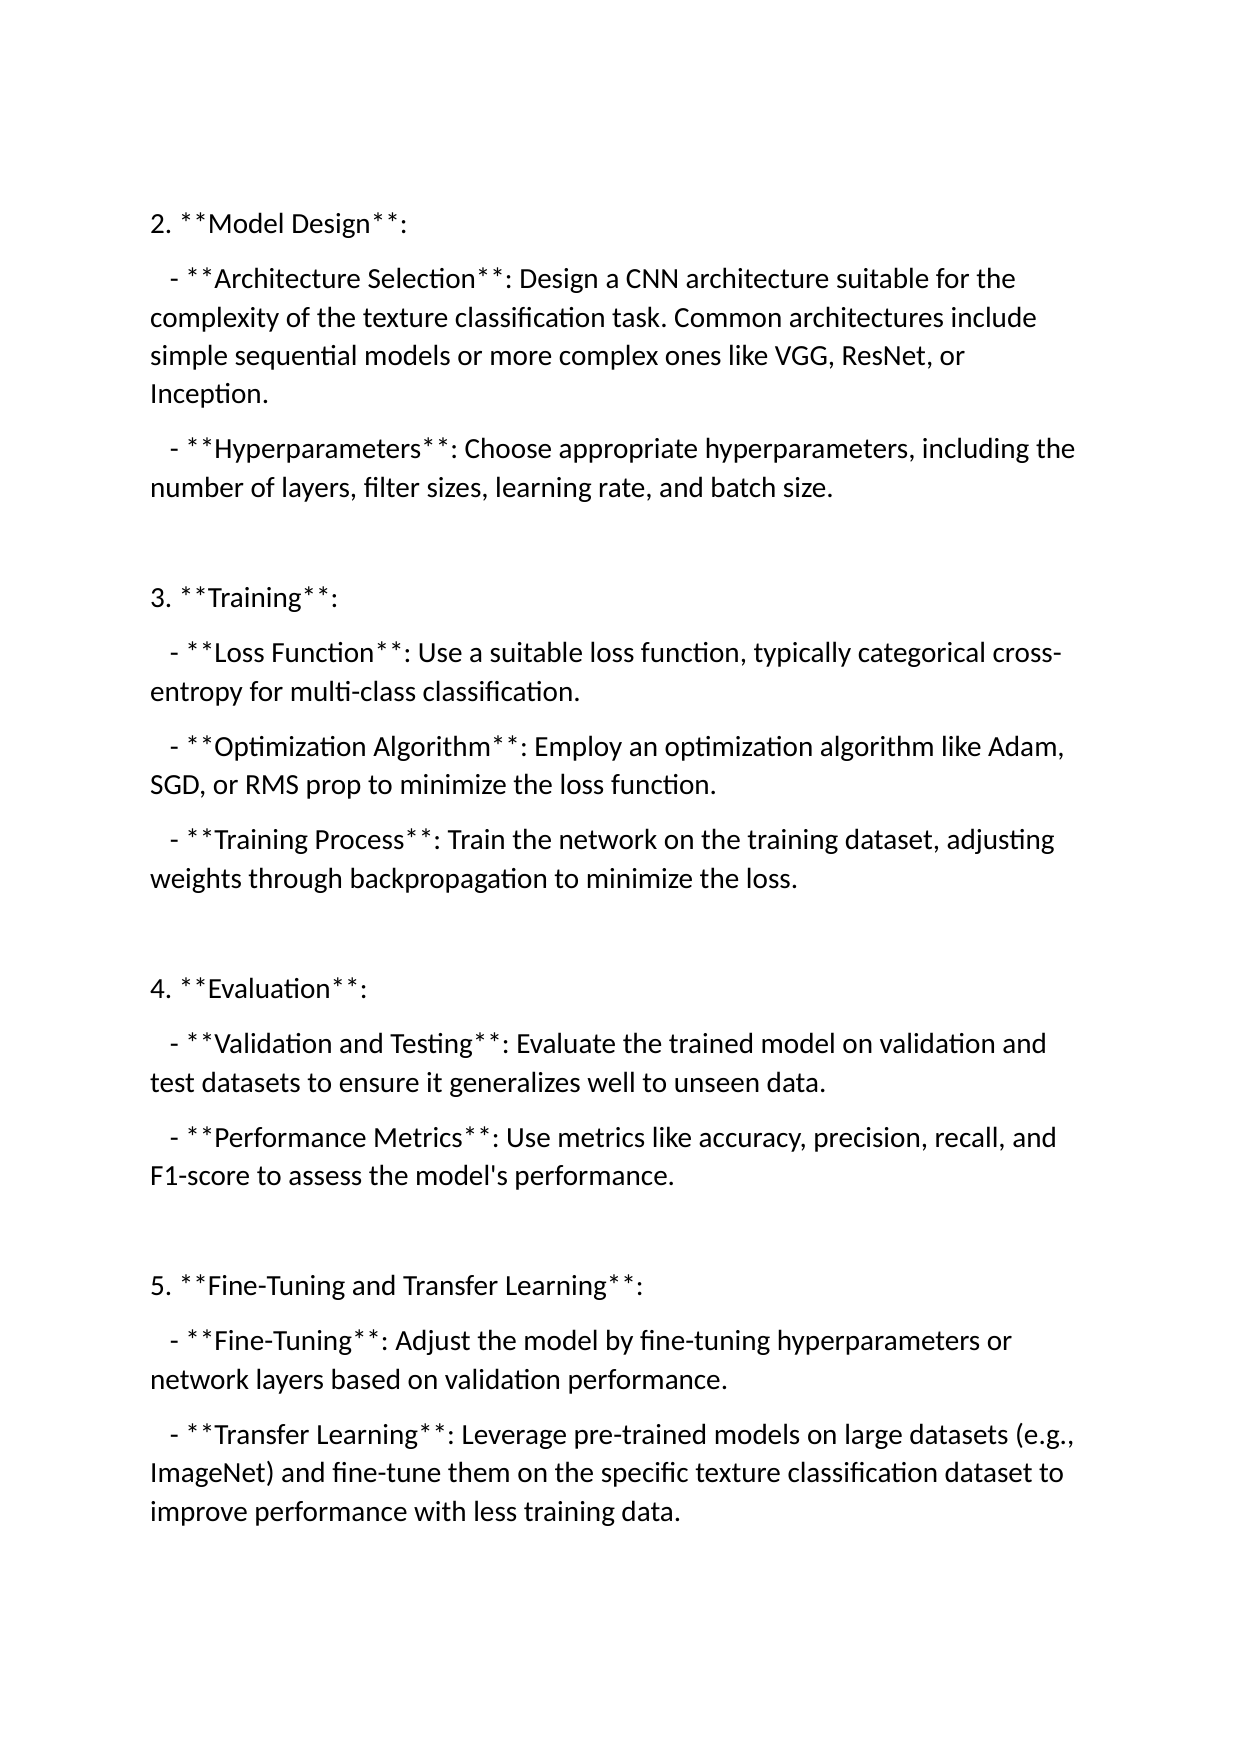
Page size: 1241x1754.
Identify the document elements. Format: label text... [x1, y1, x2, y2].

text - **Architecture Selection**: Design a CNN architecture suitable for the complexity of the texture classification task. Common architectures include simple sequential models or more complex ones like VGG, ResNet, or Inception. [150, 260, 1090, 411]
text - **Hyperparameters**: Choose appropriate hyperparameters, including the number of layers, filter sizes, learning rate, and batch size. [150, 431, 1090, 505]
text 2. **Model Design**: [150, 205, 1090, 241]
text - **Optimization Algorithm**: Employ an optimization algorithm like Adam, SGD, or RMS prop to minimize the loss function. [150, 728, 1090, 802]
text - **Transfer Learning**: Leverage pre-trained models on large datasets (e.g., ImageNet) and fine-tune them on the specific texture classification dataset to improve performance with less training data. [150, 1416, 1090, 1528]
text 5. **Fine-Tuning and Transfer Learning**: [150, 1267, 1090, 1303]
text - **Loss Function**: Use a suitable loss function, typically categorical cross-entropy for multi-class classification. [150, 634, 1090, 708]
text 3. **Training**: [150, 579, 1090, 615]
text - **Performance Metrics**: Use metrics like accuracy, precision, recall, and F1-score to assess the model's performance. [150, 1119, 1090, 1193]
text - **Validation and Testing**: Evaluate the trained model on validation and test datasets to ensure it generalizes well to unseen data. [150, 1025, 1090, 1099]
text - **Fine-Tuning**: Adjust the model by fine-tuning hyperparameters or network layers based on validation performance. [150, 1322, 1090, 1397]
text - **Training Process**: Train the network on the training dataset, adjusting weights through backpropagation to minimize the loss. [150, 821, 1090, 896]
text 4. **Evaluation**: [150, 970, 1090, 1006]
